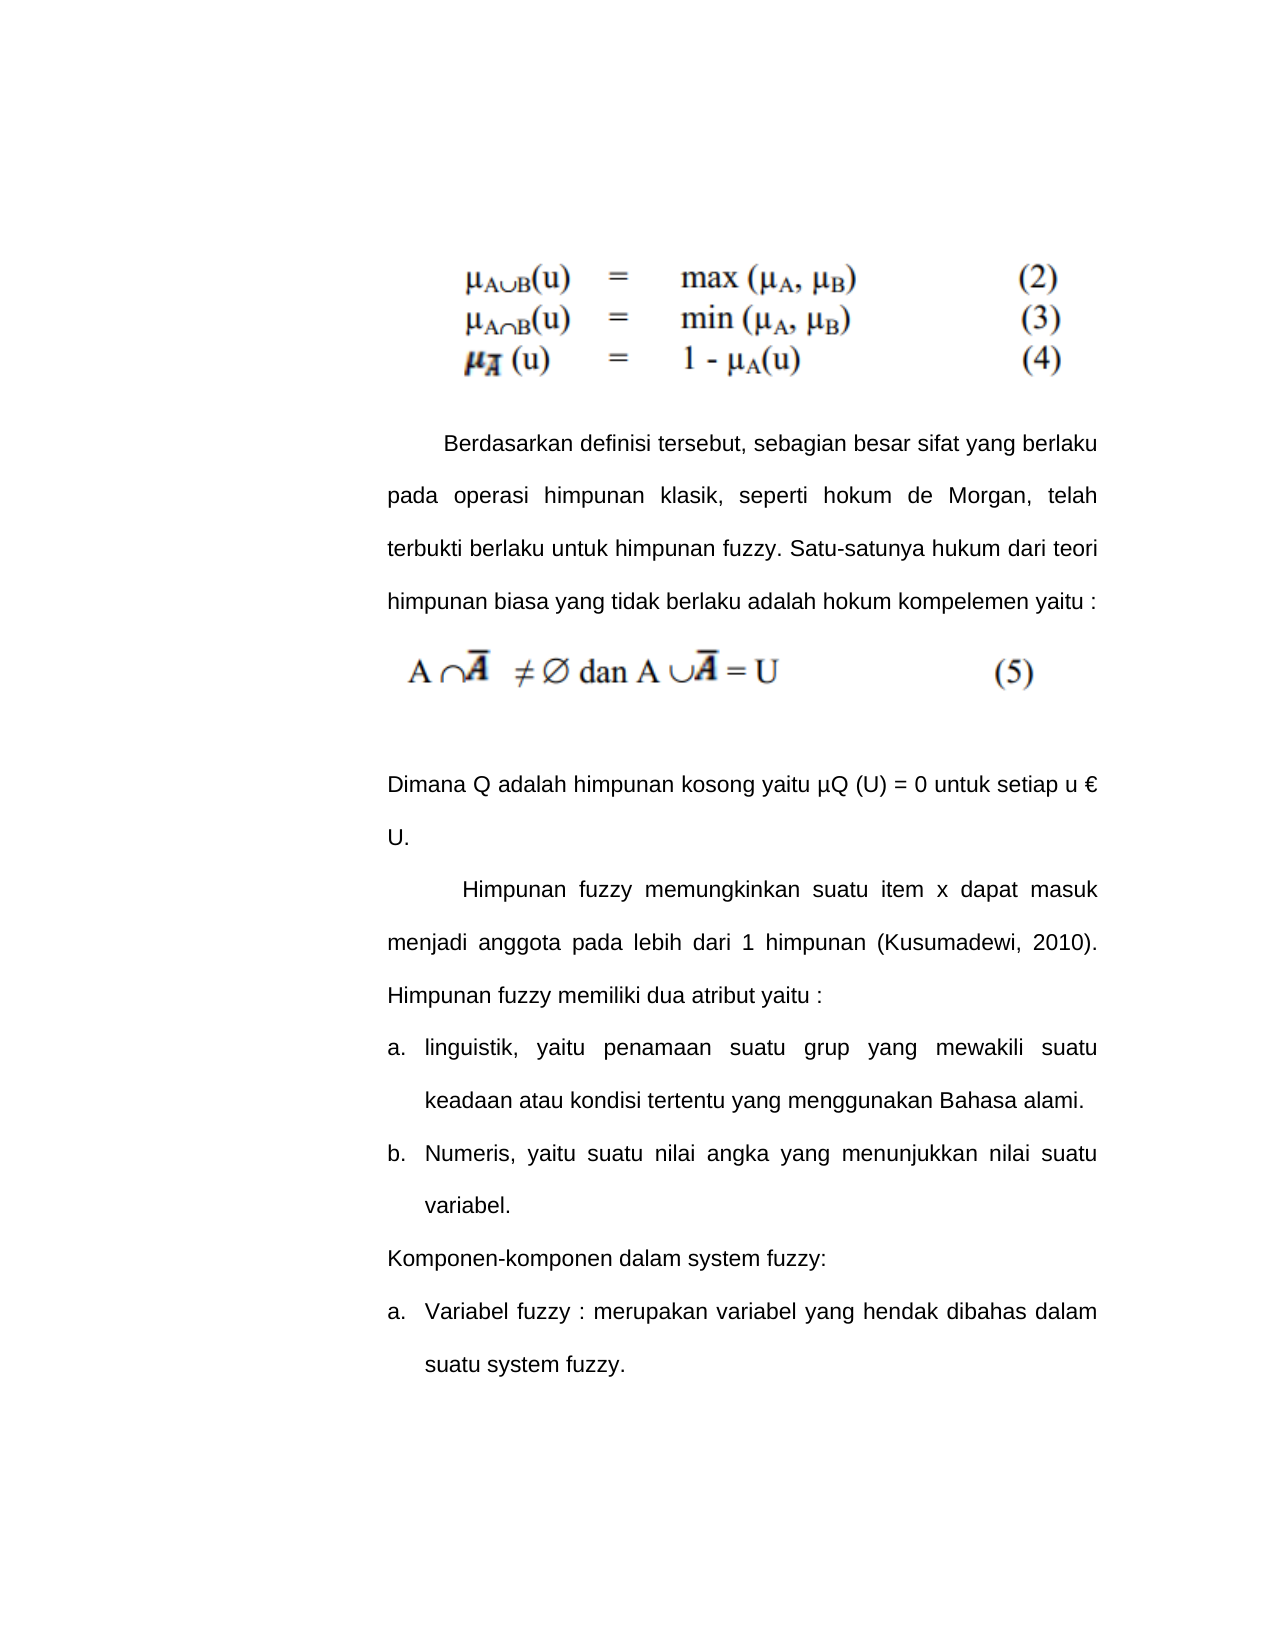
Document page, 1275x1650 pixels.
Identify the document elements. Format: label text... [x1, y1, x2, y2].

picture [387, 640, 1060, 743]
picture [388, 237, 1097, 402]
list Komponen-komponen dalam system fuzzy: [312, 1245, 1098, 1272]
list Dimana Q adalah himpunan kosong yaitu µQ (U) = 0 untuk setiap u € U. [387, 771, 1098, 850]
list Variabel fuzzy : merupakan variabel yang hendak dibahas dalam suatu system fuzzy. [387, 1298, 1098, 1377]
list Himpunan fuzzy memungkinkan suatu item x dapat masuk menjadi anggota pada lebih dari 1 himpunan (Kusumadewi, 2010). Himpunan fuzzy memiliki dua atribut yaitu : [387, 876, 1098, 1008]
list linguistik, yaitu penamaan suatu grup yang mewakili suatu keadaan atau kondisi tertentu yang menggunakan Bahasa alami. [387, 1034, 1098, 1113]
list Numeris, yaitu suatu nilai angka yang menunjukkan nilai suatu variabel. [387, 1140, 1098, 1219]
list Berdasarkan definisi tersebut, sebagian besar sifat yang berlaku pada operasi himpunan klasik, seperti hokum de Morgan, telah terbukti berlaku untuk himpunan fuzzy. Satu-satunya hukum dari teori himpunan biasa yang tidak berlaku adalah hokum kompelemen yaitu : [387, 430, 1098, 614]
